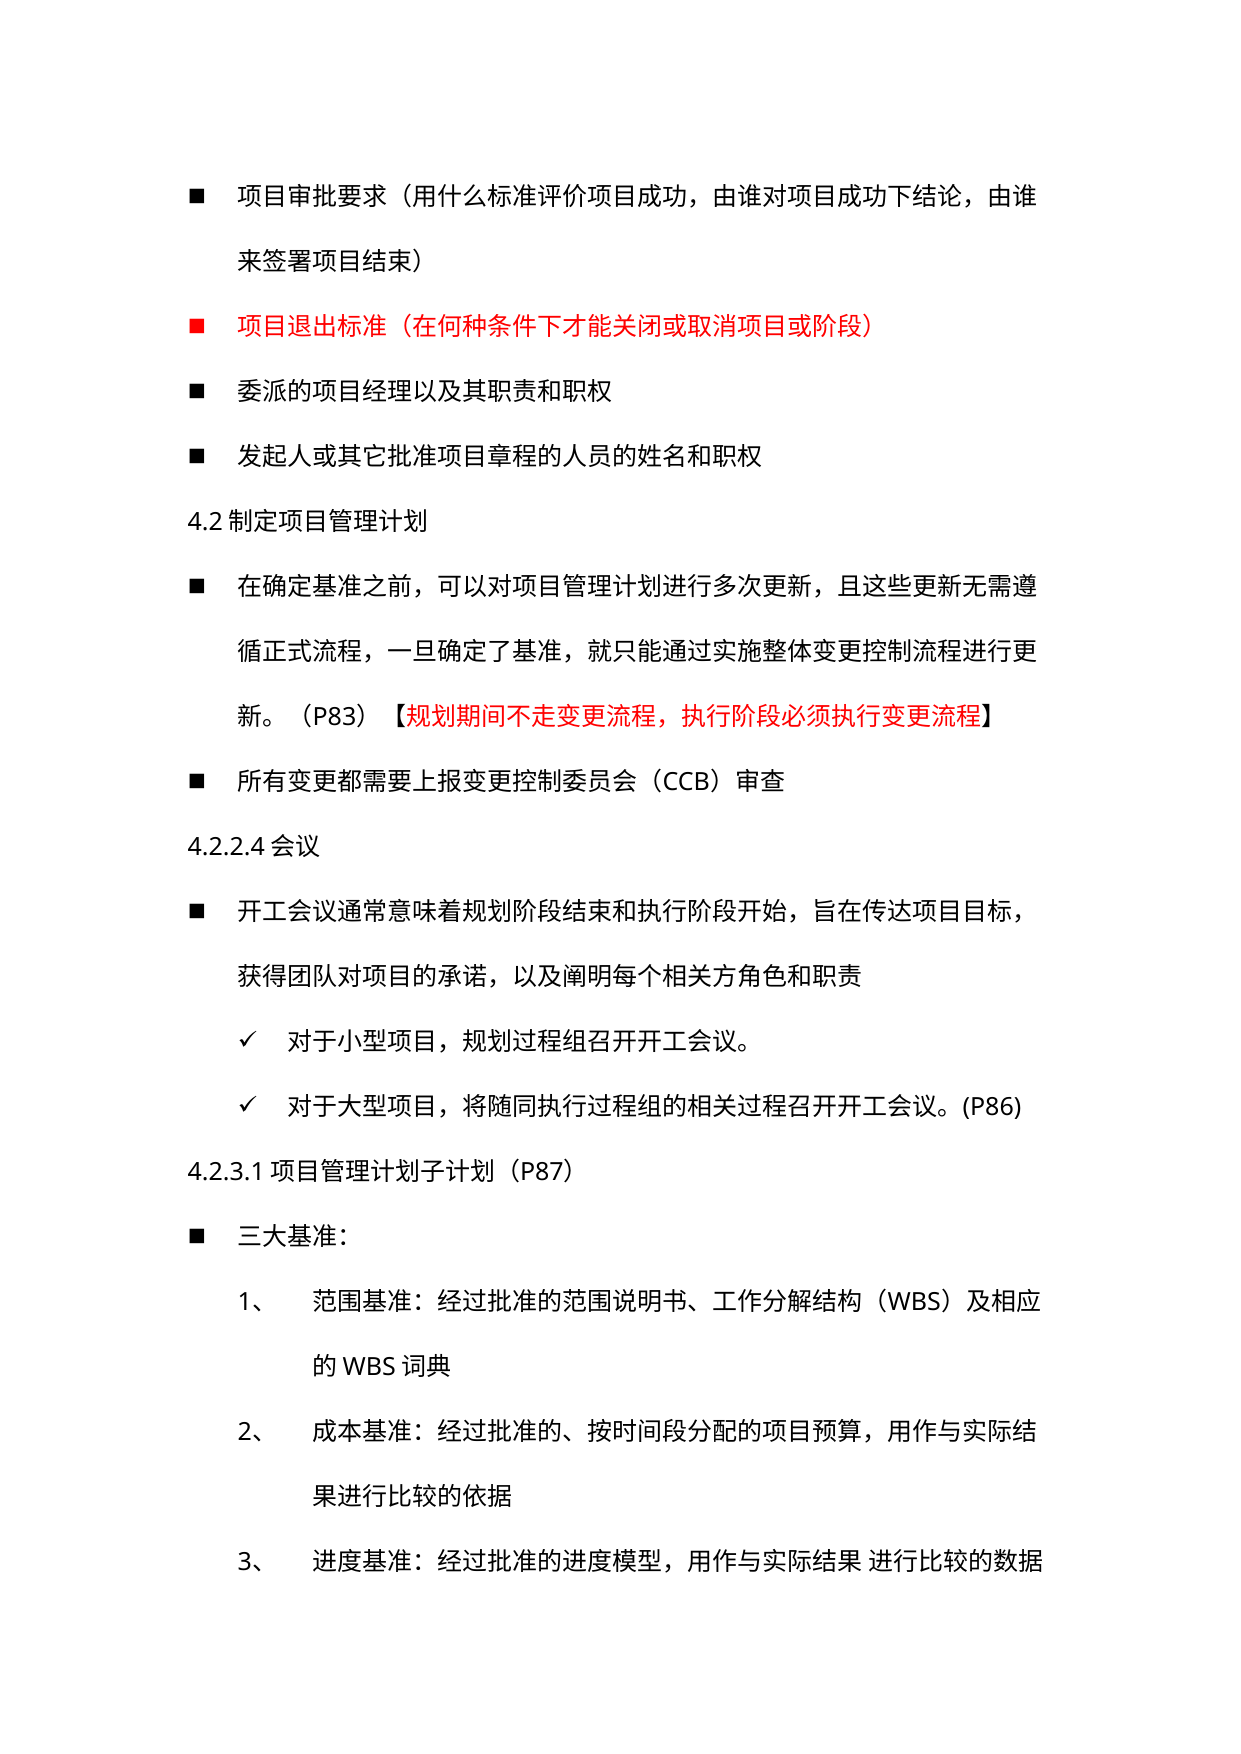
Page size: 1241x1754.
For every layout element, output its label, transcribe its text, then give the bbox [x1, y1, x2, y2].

list 所有变更都需要上报变更控制委员会（CCB）审查 [187, 747, 1053, 812]
list 进度基准：经过批准的进度模型，用作与实际结果 进行比较的数据 [237, 1527, 1053, 1592]
text 4.2制定项目管理计划 [187, 487, 1053, 552]
list 在确定基准之前，可以对项目管理计划进行多次更新，且这些更新无需遵循正式流程，一旦确定了基准，就只能通过实施整体变更控制流程进行更新。（P83）【规划期间不走变更流程，执行阶段必须执行变更流程】 [187, 552, 1053, 747]
text 4.2.2.4会议 [187, 812, 1053, 877]
list 项目审批要求（用什么标准评价项目成功，由谁对项目成功下结论，由谁来签署项目结束） [187, 162, 1053, 292]
list 开工会议通常意味着规划阶段结束和执行阶段开始，旨在传达项目目标，获得团队对项目的承诺，以及阐明每个相关方角色和职责 [187, 877, 1053, 1007]
list 成本基准：经过批准的、按时间段分配的项目预算，用作与实际结果进行比较的依据 [237, 1397, 1053, 1527]
list 三大基准： [187, 1202, 1053, 1267]
text 4.2.3.1项目管理计划子计划（P87） [187, 1137, 1053, 1202]
list 项目退出标准（在何种条件下才能关闭或取消项目或阶段） [187, 292, 1053, 357]
list 对于大型项目，将随同执行过程组的相关过程召开开工会议。(P86) [237, 1072, 1053, 1137]
list 委派的项目经理以及其职责和职权 [187, 357, 1053, 422]
list 范围基准：经过批准的范围说明书、工作分解结构（WBS）及相应的WBS词典 [237, 1267, 1053, 1397]
list 对于小型项目，规划过程组召开开工会议。 [237, 1007, 1053, 1072]
list 发起人或其它批准项目章程的人员的姓名和职权 [187, 422, 1053, 487]
